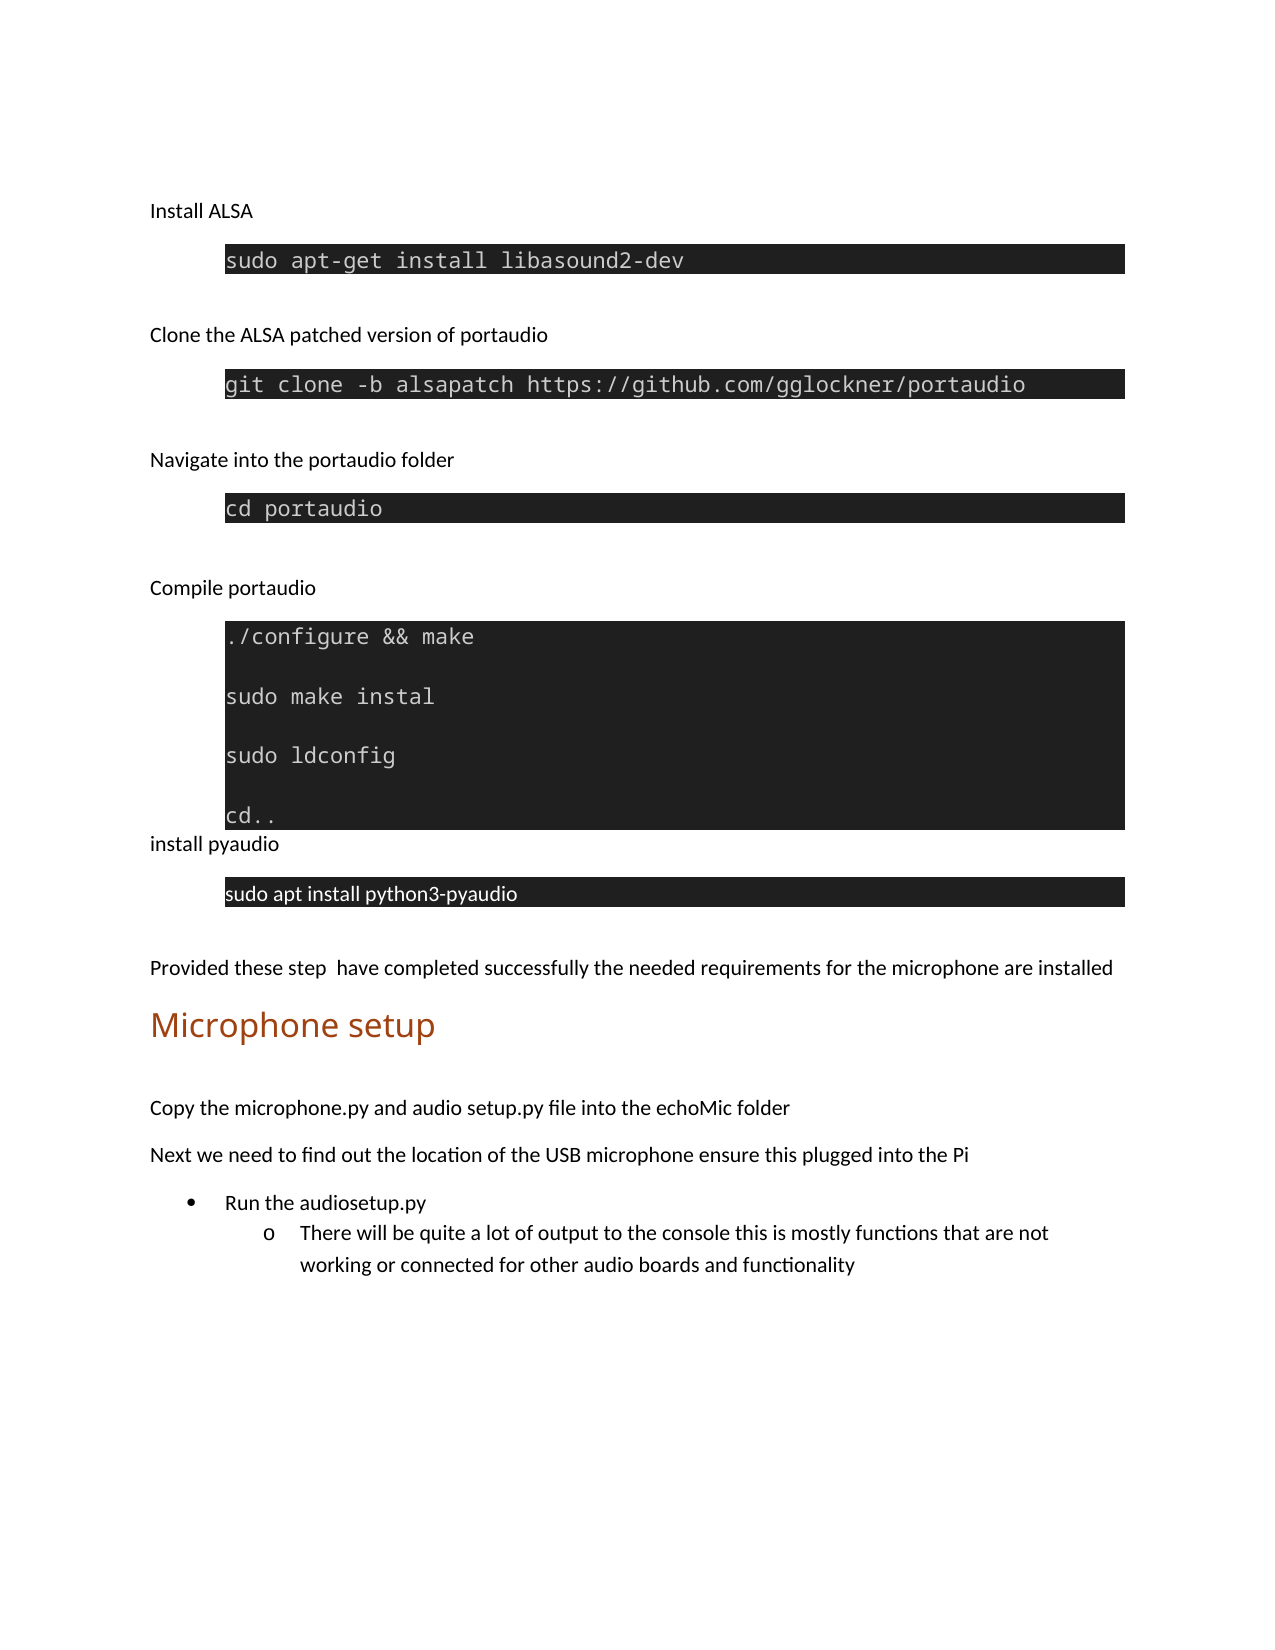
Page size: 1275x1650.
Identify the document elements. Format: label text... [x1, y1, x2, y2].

subtitle Microphone setup [150, 1001, 1125, 1047]
text Next we need to find out the location of the USB microphone ensure this plugged into the Pi [150, 1141, 1125, 1168]
text Navigate into the portaudio folder [150, 446, 1125, 473]
list There will be quite a lot of output to the console this is mostly functions that are not working or connected for other audio boards and functionality [262, 1219, 1125, 1278]
text Copy the microphone.py and audio setup.py file into the echoMic folder [150, 1094, 1125, 1121]
text Provided these step have completed successfully the needed requirements for the microphone are installed [150, 954, 1125, 981]
text Clone the ALSA patched version of portaudio [150, 322, 1125, 348]
list Run the audiosetup.py [187, 1189, 1125, 1215]
list cd.. [225, 800, 1125, 830]
list sudo make instal [225, 681, 1125, 711]
text install pyaudio [150, 830, 1125, 856]
list cd portaudio [225, 493, 1125, 523]
text Install ALSA [150, 197, 1125, 224]
list sudo apt install python3-pyaudio [225, 877, 1125, 907]
list sudo apt-get install libasound2-dev [225, 244, 1125, 274]
text Compile portaudio [150, 574, 1125, 601]
list sudo ldconfig [225, 740, 1125, 770]
list git clone -b alsapatch https://github.com/gglockner/portaudio [225, 369, 1125, 399]
list ./configure && make [225, 621, 1125, 651]
